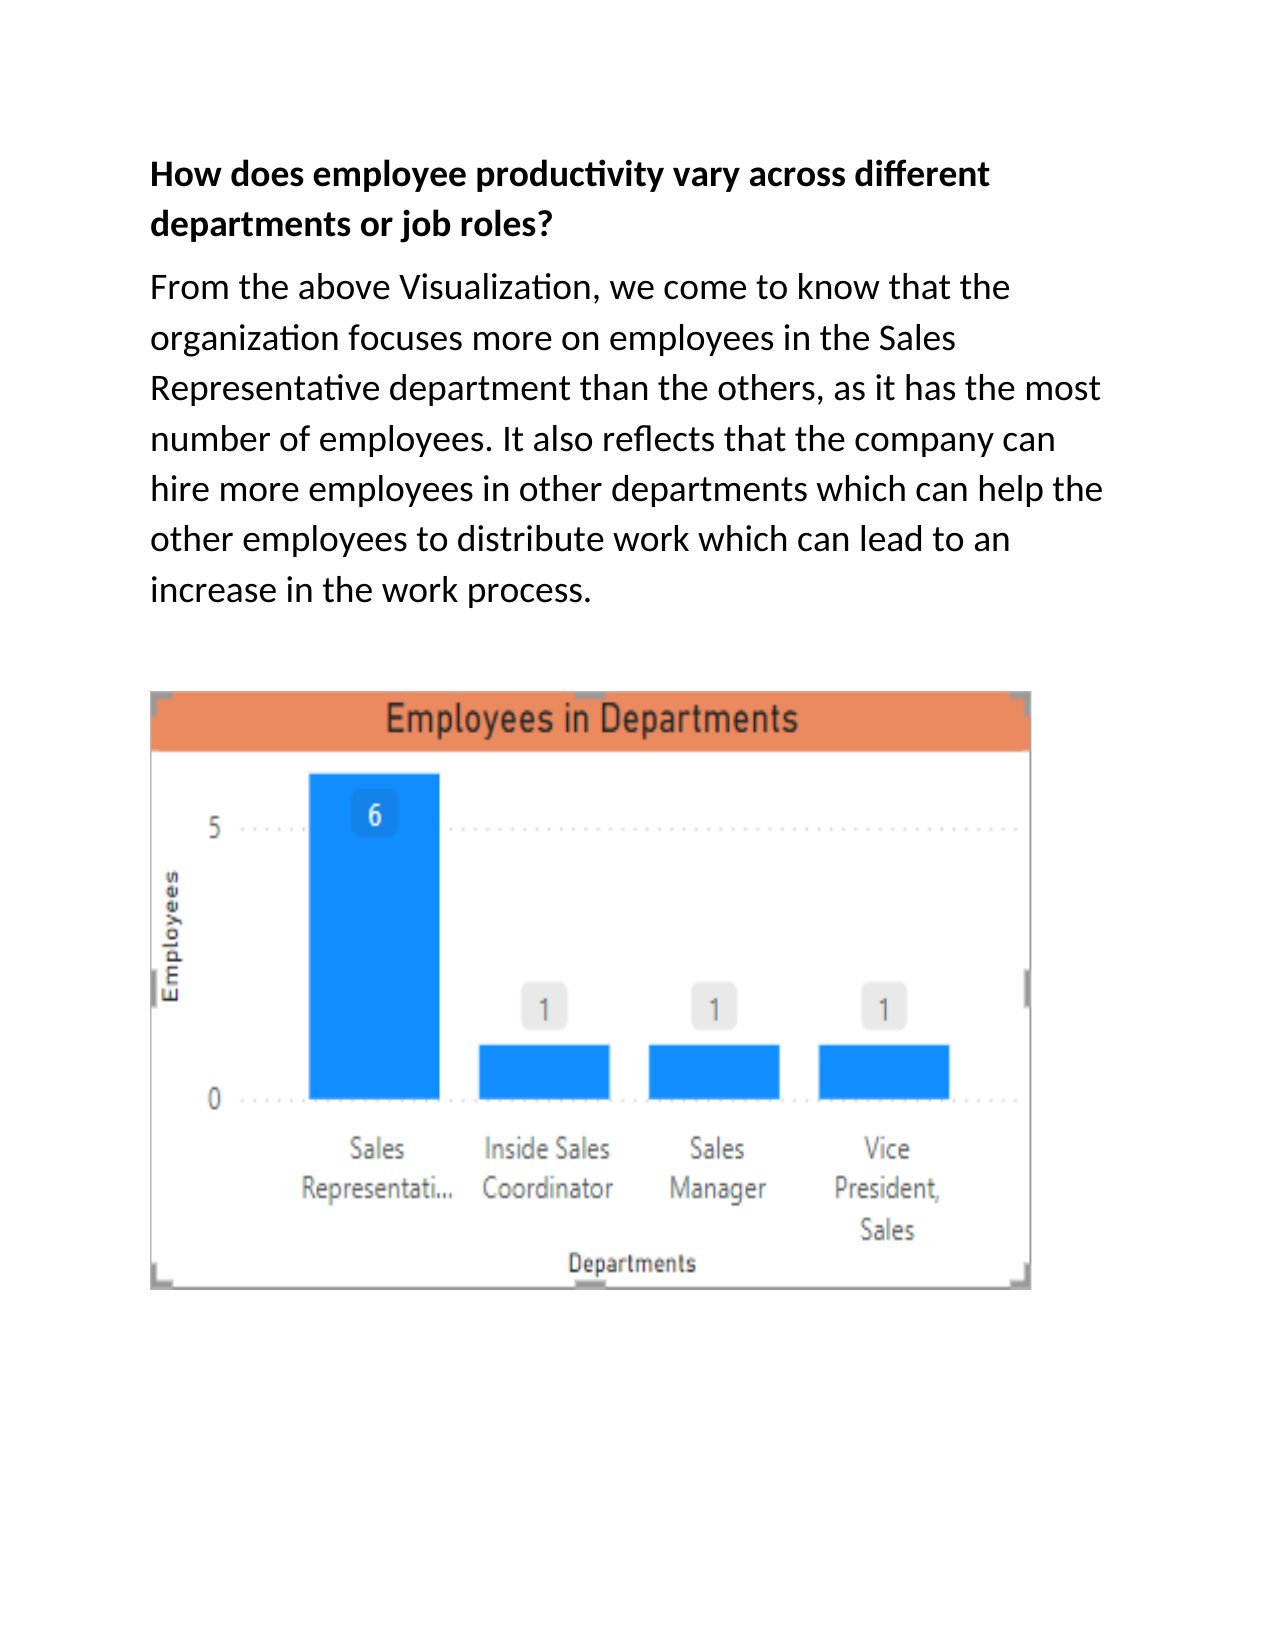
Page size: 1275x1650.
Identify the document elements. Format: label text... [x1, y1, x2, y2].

picture [150, 691, 1032, 1290]
text How does employee productivity vary across different departments or job roles? [150, 150, 1125, 246]
text From the above Visualization, we come to know that the organization focuses more on employees in the Sales Representative department than the others, as it has the most number of employees. It also reflects that the company can hire more employees in other departments which can help the other employees to distribute work which can lead to an increase in the work process. [150, 263, 1125, 612]
